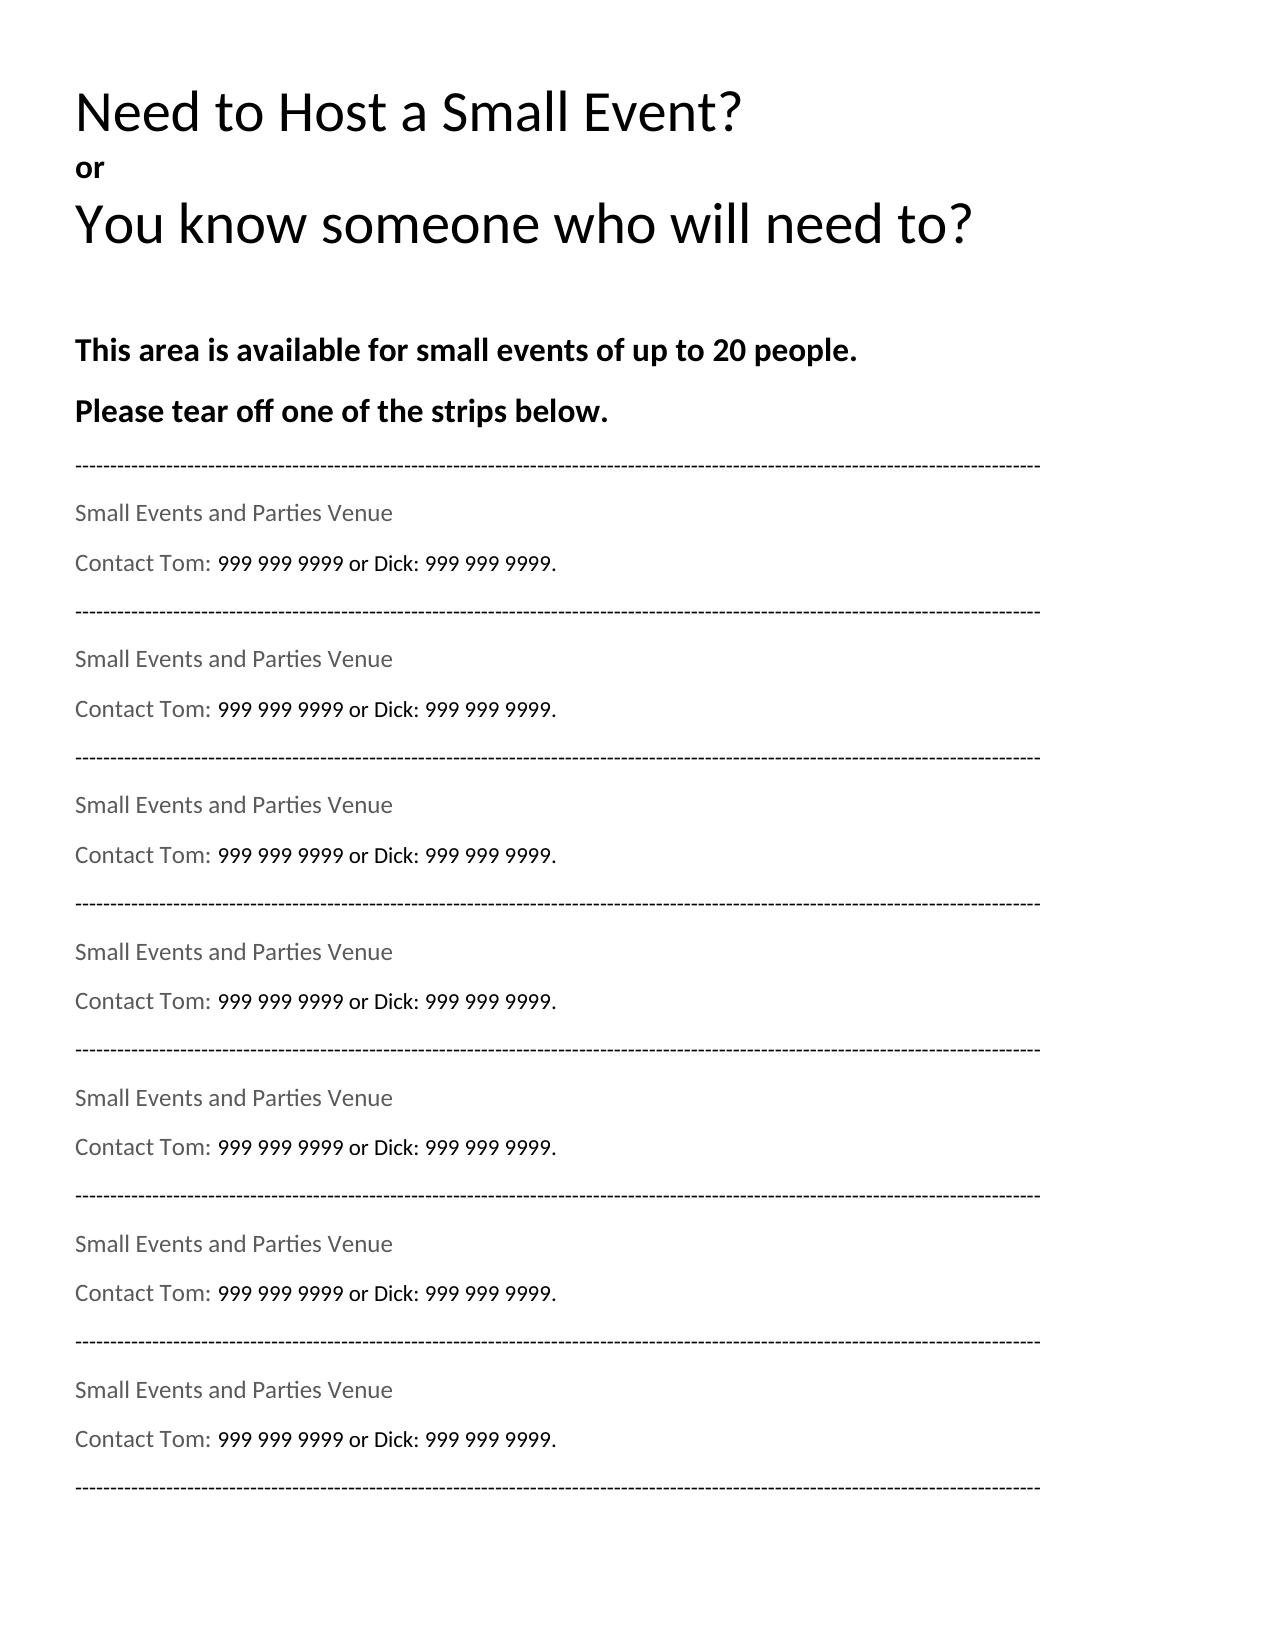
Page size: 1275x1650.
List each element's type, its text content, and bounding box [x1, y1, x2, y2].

text Small Events and Parties Venue [75, 936, 1200, 966]
text Contact Tom: 999 999 9999 or Dick: 999 999 9999. [75, 1277, 1200, 1308]
text ------------------------------------------------------------------------------------------------------------------------------------------ [75, 743, 1200, 771]
text ------------------------------------------------------------------------------------------------------------------------------------------ [75, 1327, 1200, 1355]
text Contact Tom: 999 999 9999 or Dick: 999 999 9999. [75, 1131, 1200, 1162]
text ------------------------------------------------------------------------------------------------------------------------------------------ [75, 1035, 1200, 1063]
text or [75, 146, 1200, 187]
text ------------------------------------------------------------------------------------------------------------------------------------------ [75, 597, 1200, 625]
text This area is available for small events of up to 20 people. [75, 329, 1200, 370]
text Contact Tom: 999 999 9999 or Dick: 999 999 9999. [75, 547, 1200, 578]
text Small Events and Parties Venue [75, 1374, 1200, 1404]
text Need to Host a Small Event? [75, 75, 1200, 146]
text Small Events and Parties Venue [75, 1082, 1200, 1112]
text Small Events and Parties Venue [75, 1228, 1200, 1258]
text ------------------------------------------------------------------------------------------------------------------------------------------ [75, 1473, 1200, 1501]
text Small Events and Parties Venue [75, 498, 1200, 528]
text Please tear off one of the strips below. [75, 390, 1200, 431]
text You know someone who will need to? [75, 187, 1200, 258]
text Small Events and Parties Venue [75, 644, 1200, 674]
text Contact Tom: 999 999 9999 or Dick: 999 999 9999. [75, 1423, 1200, 1454]
text Contact Tom: 999 999 9999 or Dick: 999 999 9999. [75, 693, 1200, 724]
text Contact Tom: 999 999 9999 or Dick: 999 999 9999. [75, 985, 1200, 1016]
text ------------------------------------------------------------------------------------------------------------------------------------------ [75, 451, 1200, 479]
text Small Events and Parties Venue [75, 790, 1200, 820]
text Contact Tom: 999 999 9999 or Dick: 999 999 9999. [75, 839, 1200, 870]
text ------------------------------------------------------------------------------------------------------------------------------------------ [75, 889, 1200, 917]
text ------------------------------------------------------------------------------------------------------------------------------------------ [75, 1181, 1200, 1209]
